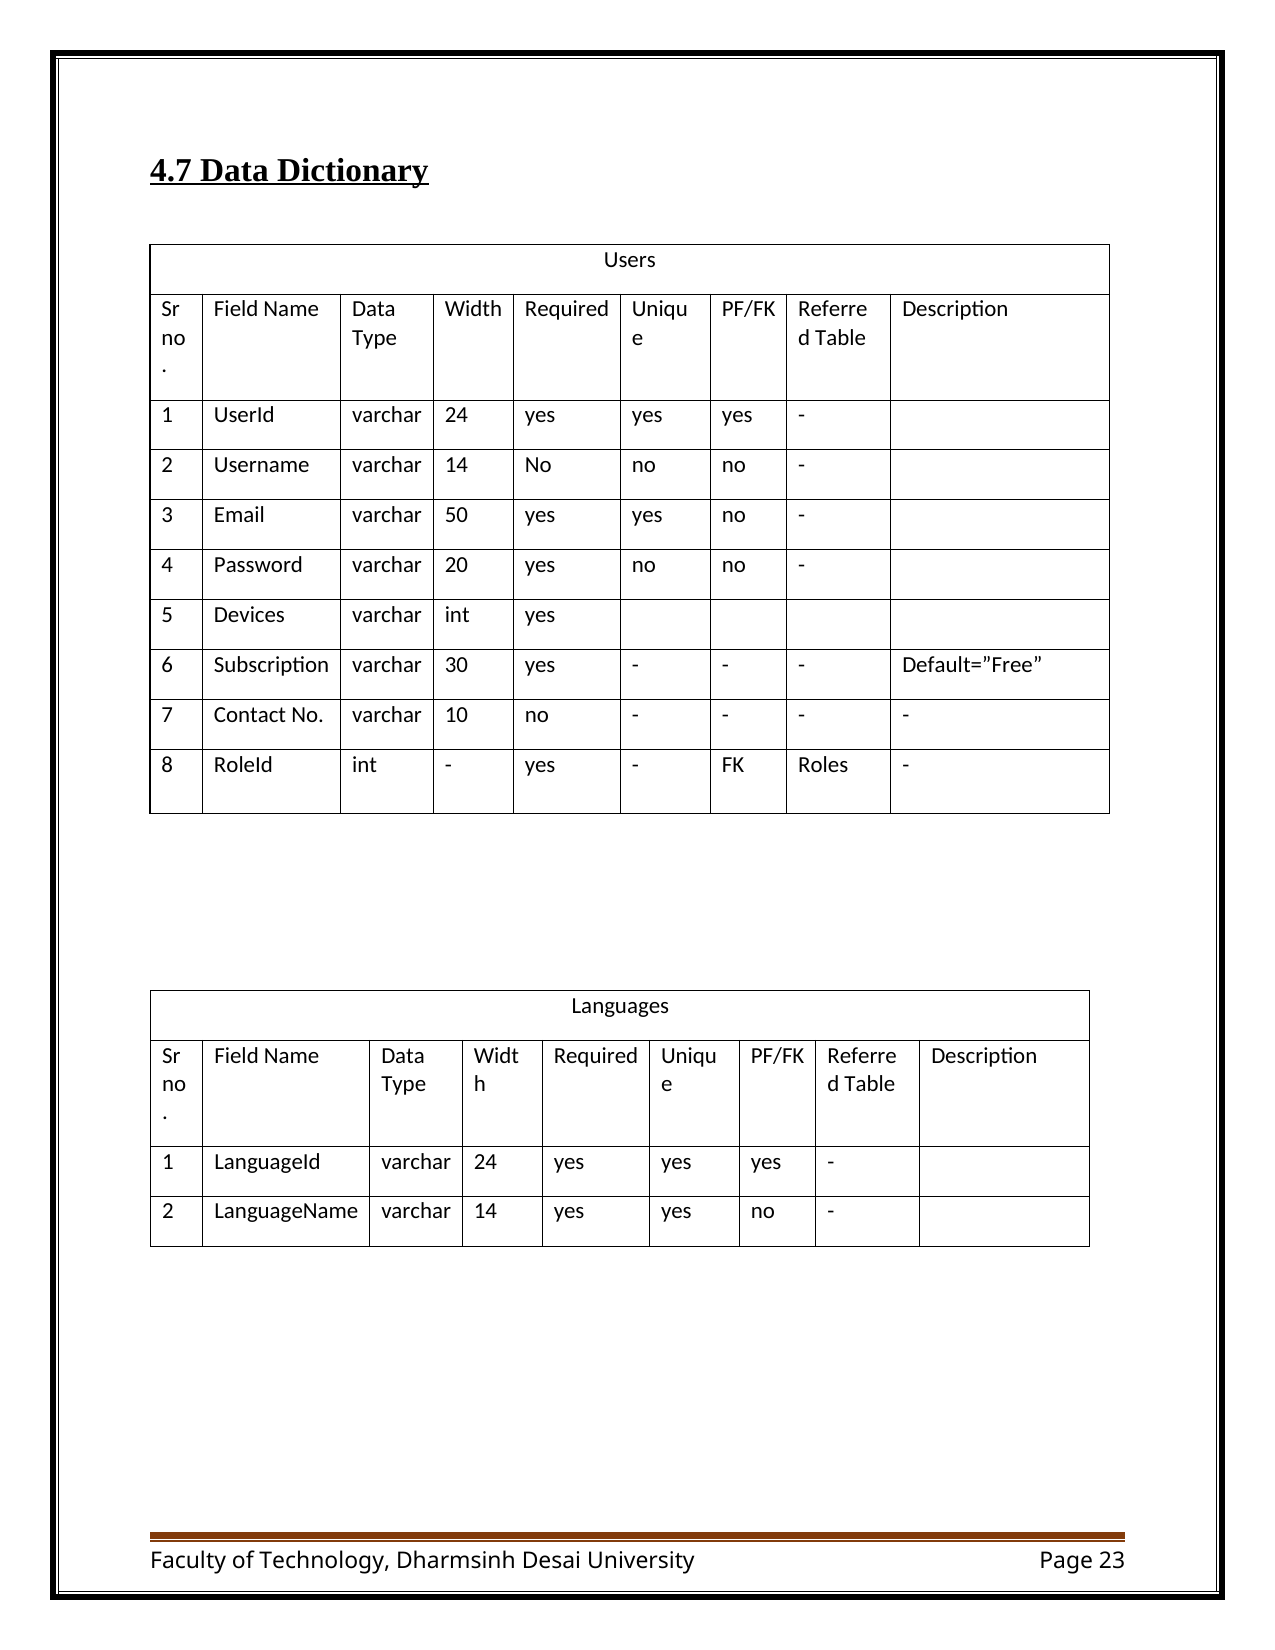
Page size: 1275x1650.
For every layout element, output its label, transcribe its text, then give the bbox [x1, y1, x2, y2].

table_cell Required [543, 1041, 649, 1146]
table_cell - [621, 750, 710, 812]
table_cell - [787, 401, 890, 449]
table_cell Field Name [203, 295, 340, 399]
table_cell Unique [650, 1041, 739, 1146]
table_cell varchar [341, 550, 433, 599]
table_cell Password [203, 550, 340, 599]
table_cell Data Type [341, 295, 433, 399]
table_cell - [711, 700, 786, 749]
table_cell UserId [203, 401, 340, 449]
table_cell Default=”Free” [891, 650, 1109, 699]
table_cell 14 [463, 1197, 542, 1246]
table_cell [891, 600, 1109, 649]
table_cell Sr no. [151, 1041, 202, 1146]
table_cell 4 [151, 550, 202, 599]
table_cell yes [514, 600, 620, 649]
table_cell no [621, 450, 710, 499]
table_cell no [711, 550, 786, 599]
table_cell FK [711, 750, 786, 812]
table_cell Languages [151, 991, 1089, 1040]
table_cell Description [920, 1041, 1089, 1146]
table_cell 24 [463, 1147, 542, 1196]
table_cell yes [543, 1197, 649, 1246]
table_cell yes [711, 401, 786, 449]
table_cell yes [621, 401, 710, 449]
table_cell yes [514, 401, 620, 449]
table_cell 8 [151, 750, 202, 812]
table_cell varchar [341, 650, 433, 699]
table_cell Username [203, 450, 340, 499]
table_cell Contact No. [203, 700, 340, 749]
table_cell 2 [151, 450, 202, 499]
table_cell varchar [370, 1197, 462, 1246]
table_cell Devices [203, 600, 340, 649]
table_cell 5 [151, 600, 202, 649]
table_cell Sr no. [151, 295, 202, 399]
table_cell yes [543, 1147, 649, 1196]
table_cell [891, 500, 1109, 549]
table_cell LanguageName [203, 1197, 369, 1246]
table_cell 10 [434, 700, 513, 749]
table_cell - [787, 550, 890, 599]
text 4.7 Data Dictionary [150, 150, 1125, 188]
table_cell Email [203, 500, 340, 549]
table_cell yes [650, 1197, 739, 1246]
table_cell yes [514, 550, 620, 599]
table_cell yes [621, 500, 710, 549]
table_cell 50 [434, 500, 513, 549]
table_cell - [787, 650, 890, 699]
table_cell LanguageId [203, 1147, 369, 1196]
table_cell PF/FK [740, 1041, 815, 1146]
table_cell 1 [151, 401, 202, 449]
table_cell [787, 600, 890, 649]
table_cell Unique [621, 295, 710, 399]
table_cell Required [514, 295, 620, 399]
table_cell yes [514, 750, 620, 812]
table_cell 20 [434, 550, 513, 599]
table_cell yes [740, 1147, 815, 1196]
table_cell - [891, 750, 1109, 812]
table_cell [621, 600, 710, 649]
table_cell PF/FK [711, 295, 786, 399]
table_cell varchar [370, 1147, 462, 1196]
table_cell [891, 450, 1109, 499]
table_cell no [711, 450, 786, 499]
table_cell 3 [151, 500, 202, 549]
table_cell No [514, 450, 620, 499]
table_cell no [621, 550, 710, 599]
table_cell no [740, 1197, 815, 1246]
table_cell [920, 1197, 1089, 1246]
table_cell [711, 600, 786, 649]
table_cell Data Type [370, 1041, 462, 1146]
table_cell yes [514, 650, 620, 699]
table_cell [891, 550, 1109, 599]
table_cell yes [650, 1147, 739, 1196]
table_cell Width [463, 1041, 542, 1146]
table_cell varchar [341, 700, 433, 749]
table_cell 24 [434, 401, 513, 449]
table_cell yes [514, 500, 620, 549]
table_cell no [514, 700, 620, 749]
table_cell 2 [151, 1197, 202, 1246]
table_cell Referred Table [816, 1041, 919, 1146]
table_cell [920, 1147, 1089, 1196]
table_cell int [434, 600, 513, 649]
table_cell Description [891, 295, 1109, 399]
table_cell varchar [341, 600, 433, 649]
table_cell int [341, 750, 433, 812]
table_cell 1 [151, 1147, 202, 1196]
table_cell Field Name [203, 1041, 369, 1146]
table_cell Width [434, 295, 513, 399]
table_cell 6 [151, 650, 202, 699]
table_cell Subscription [203, 650, 340, 699]
table_header Users [151, 245, 1109, 293]
table_cell Roles [787, 750, 890, 812]
table_cell - [816, 1147, 919, 1196]
table_cell - [891, 700, 1109, 749]
table_cell - [621, 700, 710, 749]
table_cell 7 [151, 700, 202, 749]
table_cell - [621, 650, 710, 699]
table_cell [891, 401, 1109, 449]
table_cell 14 [434, 450, 513, 499]
table_cell - [787, 700, 890, 749]
table_cell - [711, 650, 786, 699]
table_cell 30 [434, 650, 513, 699]
table_cell - [434, 750, 513, 812]
table_cell - [787, 500, 890, 549]
table_cell varchar [341, 450, 433, 499]
table_cell - [787, 450, 890, 499]
table_cell varchar [341, 500, 433, 549]
table_cell Referred Table [787, 295, 890, 399]
table_cell no [711, 500, 786, 549]
table_cell varchar [341, 401, 433, 449]
table_cell - [816, 1197, 919, 1246]
table_cell RoleId [203, 750, 340, 812]
